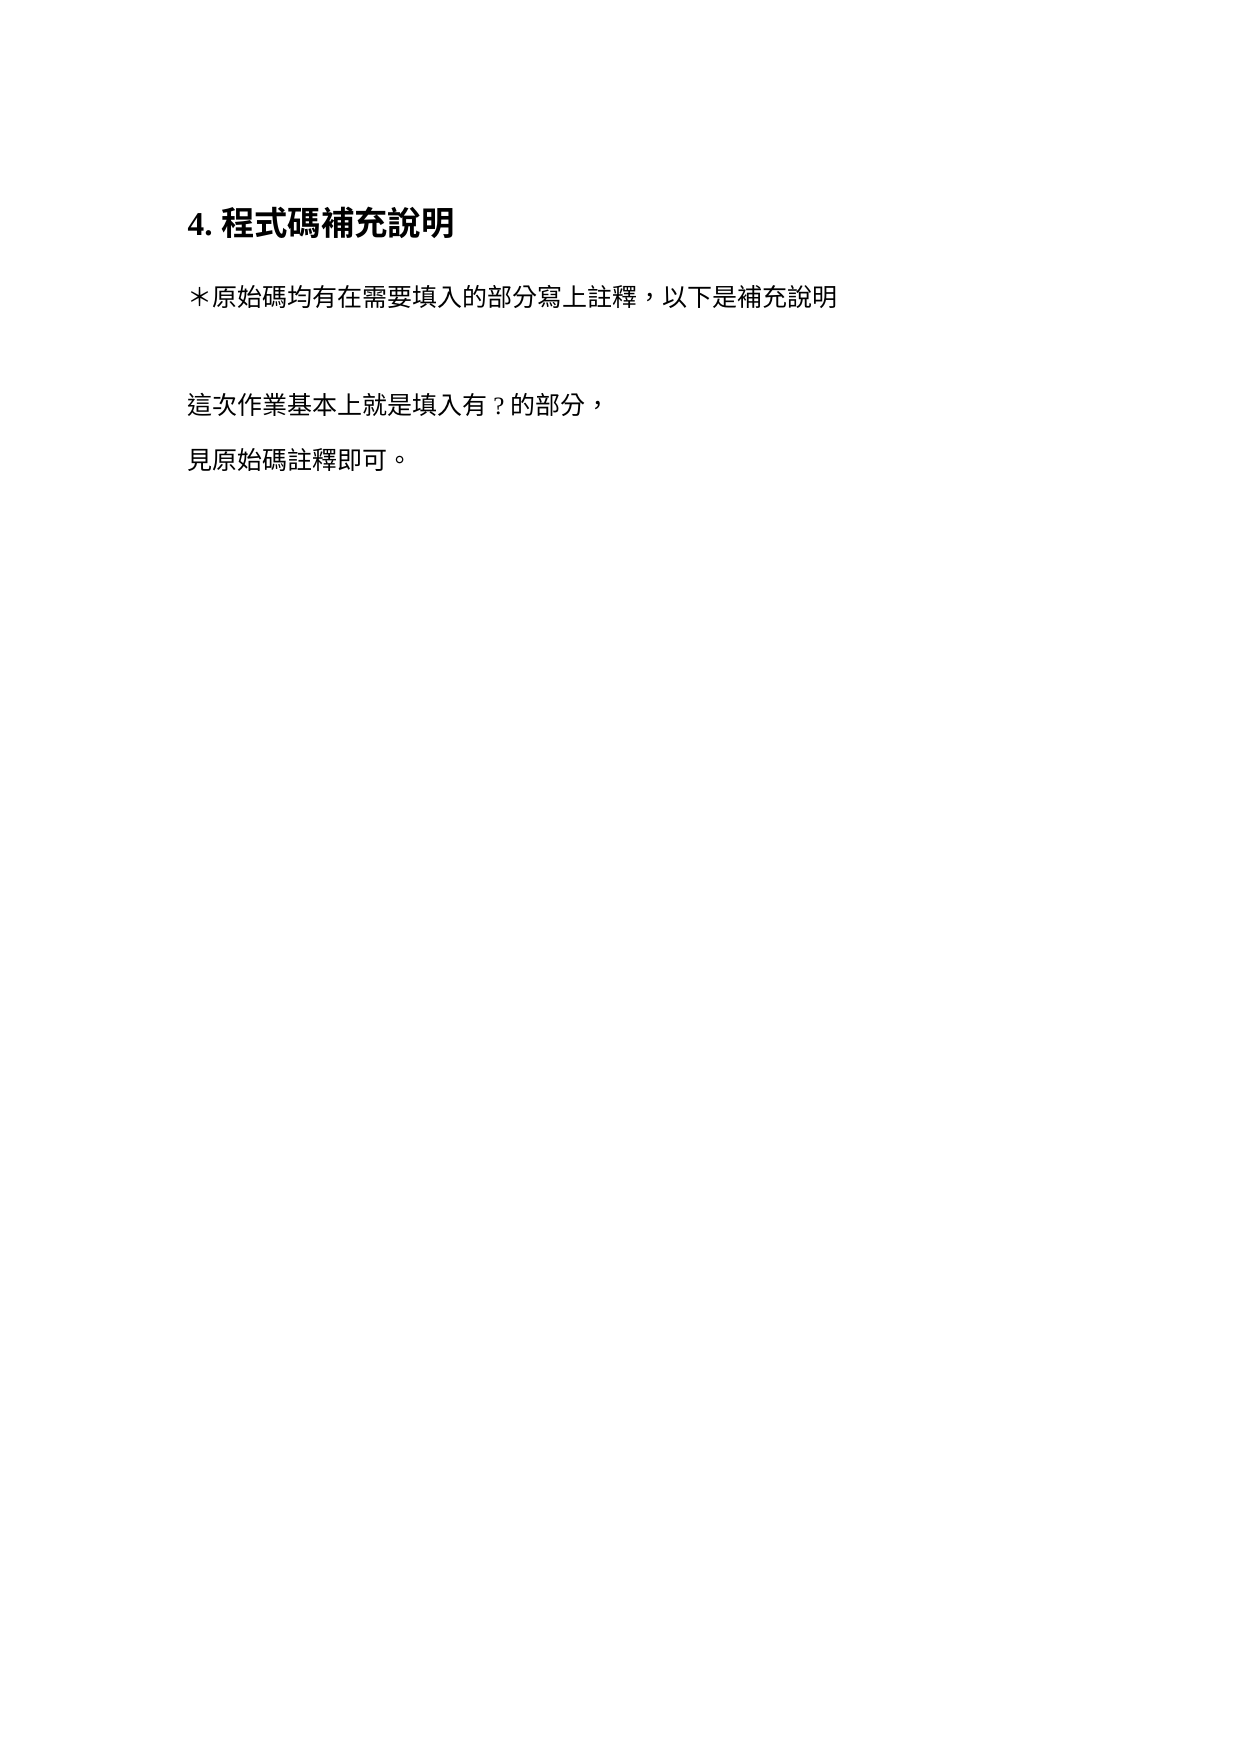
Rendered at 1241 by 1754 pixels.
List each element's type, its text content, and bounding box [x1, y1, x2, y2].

subtitle 4. 程式碼補充說明 [187, 183, 1053, 258]
text 見原始碼註釋即可。 [187, 440, 1053, 478]
text 這次作業基本上就是填入有 ? 的部分， [187, 384, 1053, 422]
text ＊原始碼均有在需要填入的部分寫上註釋，以下是補充說明 [187, 277, 1053, 314]
